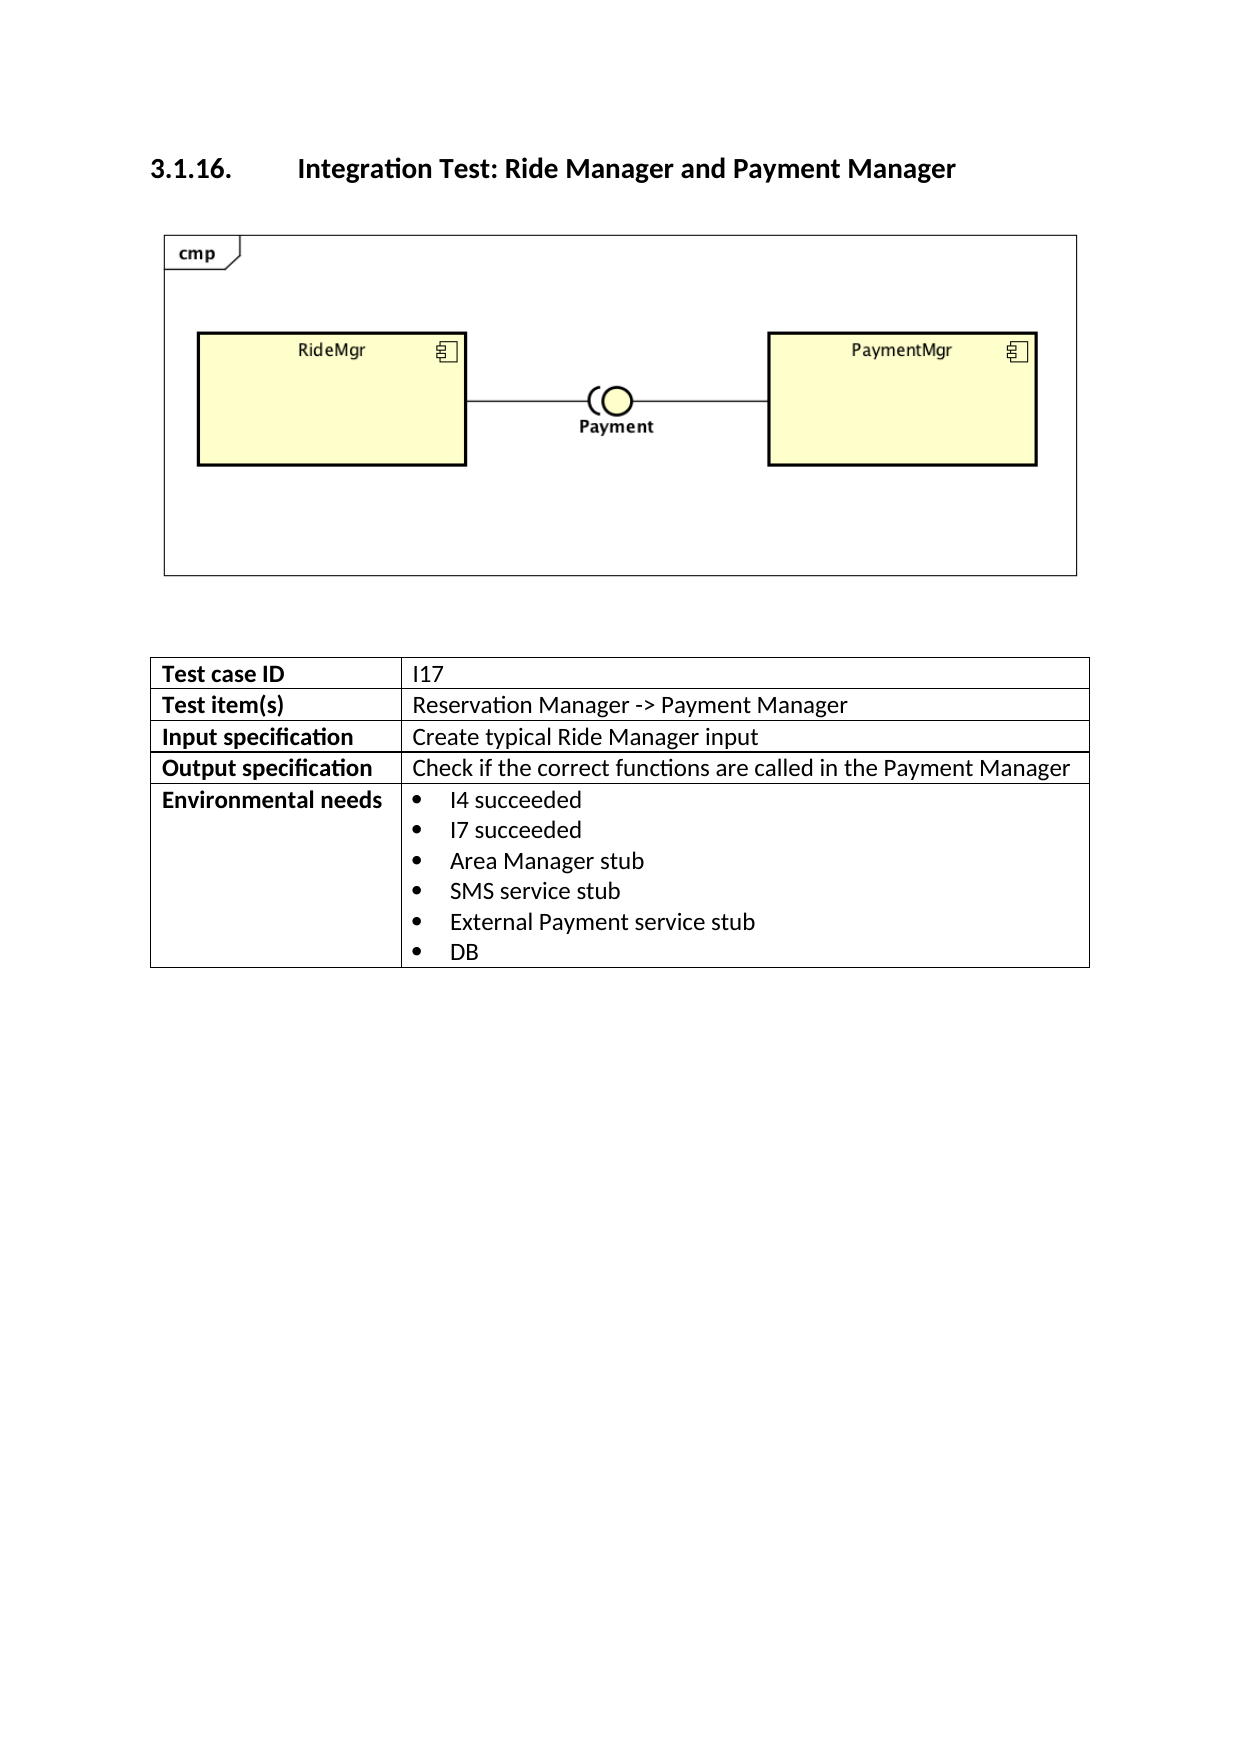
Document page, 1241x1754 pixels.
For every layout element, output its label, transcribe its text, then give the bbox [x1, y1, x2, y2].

list Integration Test: Ride Manager and Payment Manager [150, 150, 1090, 186]
table_cell Environmental needs [151, 784, 401, 967]
table_cell Create typical Ride Manager input [402, 721, 1089, 751]
table_cell Test item(s) [151, 689, 401, 720]
table_header Test case ID [151, 658, 401, 688]
table_cell Input specification [151, 721, 401, 751]
picture [150, 221, 1090, 589]
table_cell Check if the correct functions are called in the Payment Manager [402, 753, 1089, 783]
table_cell I4 succeeded I7 succeeded Area Manager stub SMS service stub External Payment service stub DB [402, 784, 1089, 967]
table_cell Output specification [151, 753, 401, 783]
table_header I17 [402, 658, 1089, 688]
table_cell Reservation Manager -> Payment Manager [402, 689, 1089, 720]
